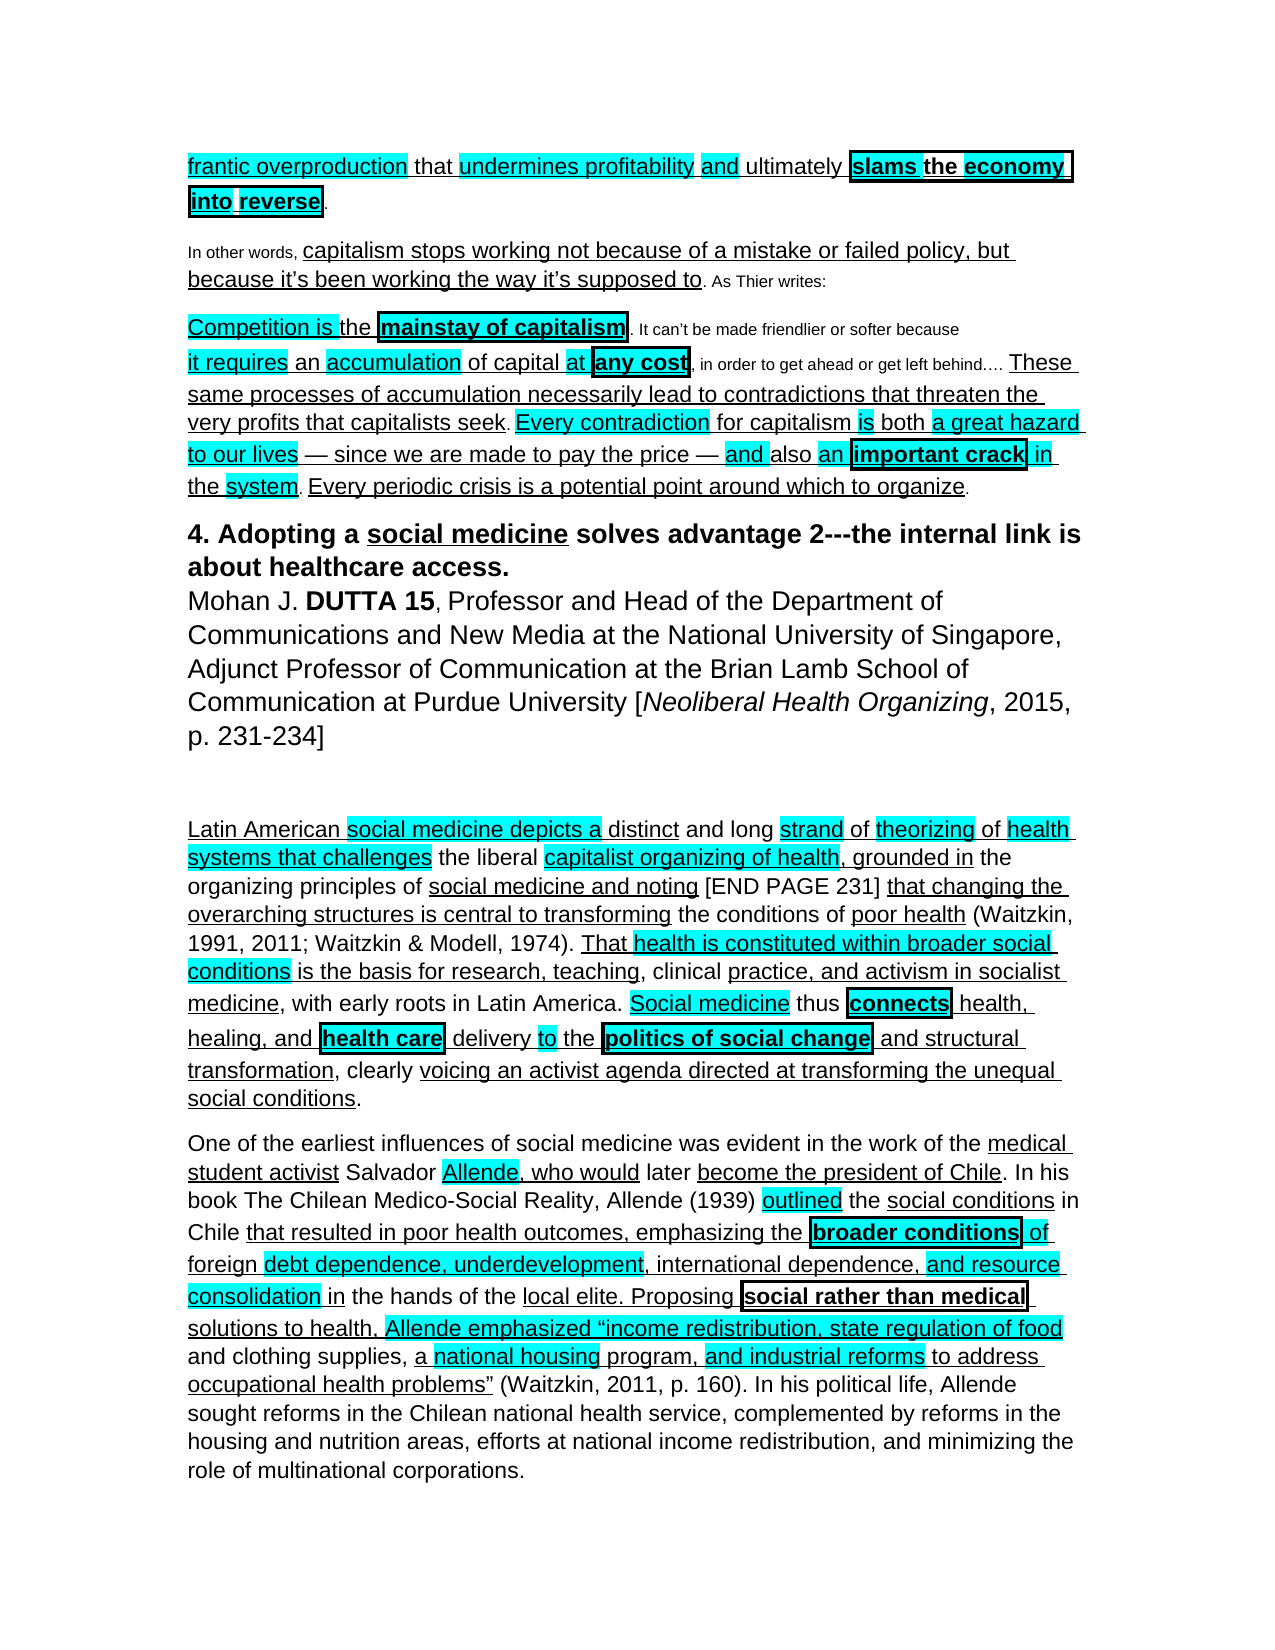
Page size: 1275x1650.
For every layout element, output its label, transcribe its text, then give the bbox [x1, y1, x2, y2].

text Latin American social medicine depicts a distinct and long strand of theorizing of health systems that challenges the liberal capitalist organizing of health, grounded in the organizing principles of social medicine and noting [END PAGE 231] that changing the overarching structures is central to transforming the conditions of poor health (Waitzkin, 1991, 2011; Waitzkin & Modell, 1974). That health is constituted within broader social conditions is the basis for research, teaching, clinical practice, and activism in socialist medicine, with early roots in Latin America. Social medicine thus connects health, healing, and health care delivery to the politics of social change and structural transformation, clearly voicing an activist agenda directed at transforming the unequal social conditions. [187, 816, 1087, 1112]
subtitle 4. Adopting a social medicine solves advantage 2---the internal link is about healthcare access. [187, 518, 1087, 583]
text Competition is the mainstay of capitalism. It can’t be made friendlier or softer because it requires an accumulation of capital at any cost, in order to get ahead or get left behind.… These same processes of accumulation necessarily lead to contradictions that threaten the very profits that capitalists seek. Every contradiction for capitalism is both a great hazard to our lives — since we are made to pay the price — and also an important crack in the system. Every periodic crisis is a potential point around which to organize. [187, 311, 1087, 499]
text In other words, capitalism stops working not because of a mistake or failed policy, but because it’s been working the way it’s supposed to. As Thier writes: [187, 237, 1087, 292]
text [187, 150, 1087, 218]
text One of the earliest influences of social medicine was evident in the work of the medical student activist Salvador Allende, who would later become the president of Chile. In his book The Chilean Medico-Social Reality, Allende (1939) outlined the social conditions in Chile that resulted in poor health outcomes, emphasizing the broader conditions of foreign debt dependence, underdevelopment, international dependence, and resource consolidation in the hands of the local elite. Proposing social rather than medical solutions to health, Allende emphasized “income redistribution, state regulation of food and clothing supplies, a national housing program, and industrial reforms to address occupational health problems” (Waitzkin, 2011, p. 160). In his political life, Allende sought reforms in the Chilean national health service, complemented by reforms in the housing and nutrition areas, efforts at national income redistribution, and minimizing the role of multinational corporations. [187, 1130, 1087, 1483]
text Mohan J. DUTTA 15, Professor and Head of the Department of Communications and New Media at the National University of Singapore, Adjunct Professor of Communication at the Brian Lamb School of Communication at Purdue University [Neoliberal Health Organizing, 2015, p. 231-234] [187, 585, 1087, 751]
